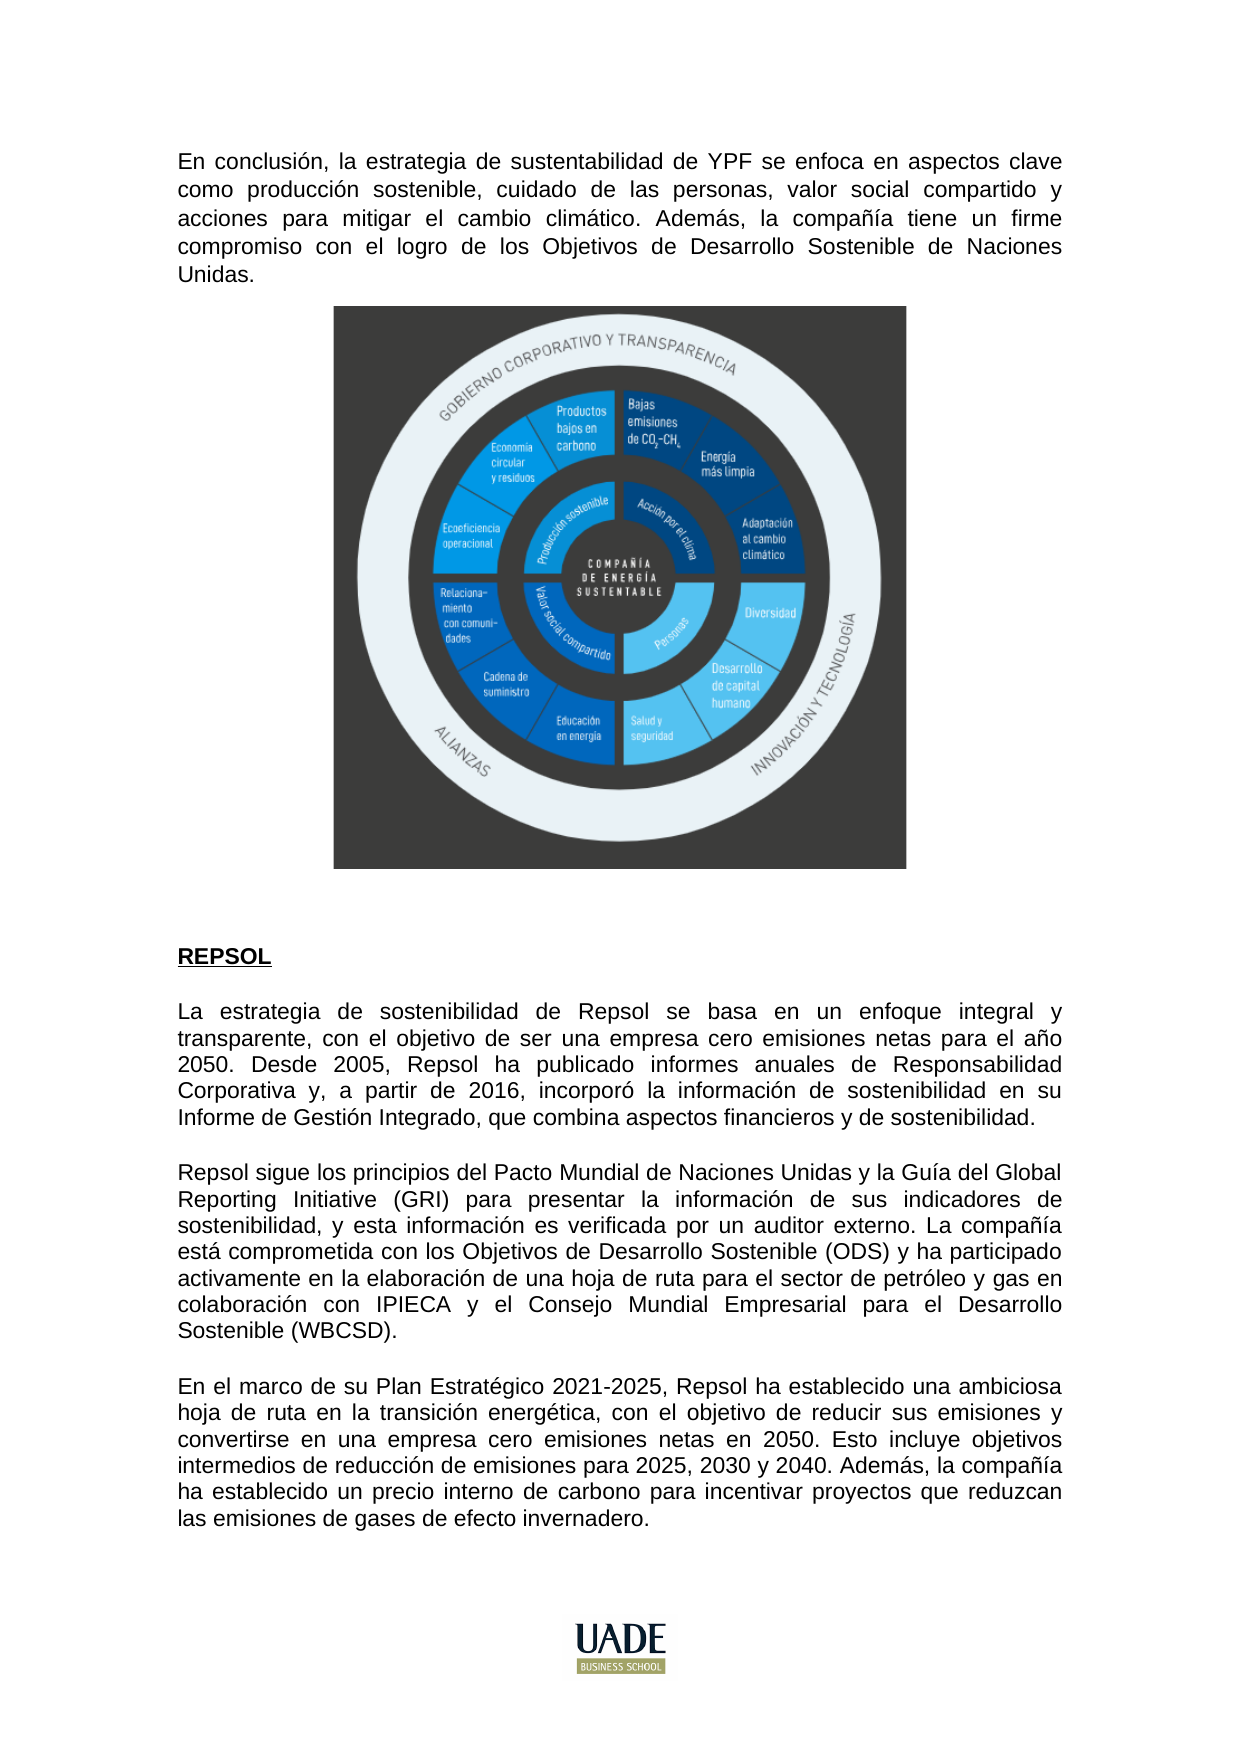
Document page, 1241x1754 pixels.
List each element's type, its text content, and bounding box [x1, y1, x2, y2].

picture [333, 306, 907, 869]
text En el marco de su Plan Estratégico 2021-2025, Repsol ha establecido una ambiciosa hoja de ruta en la transición energética, con el objetivo de reducir sus emisiones y convertirse en una empresa cero emisiones netas en 2050. Esto incluye objetivos intermedios de reducción de emisiones para 2025, 2030 y 2040. Además, la compañía ha establecido un precio interno de carbono para incentivar proyectos que reduzcan las emisiones de gases de efecto invernadero. [177, 1373, 1063, 1531]
text REPSOL [177, 943, 1063, 969]
text Repsol sigue los principios del Pacto Mundial de Naciones Unidas y la Guía del Global Reporting Initiative (GRI) para presentar la información de sus indicadores de sostenibilidad, y esta información es verificada por un auditor externo. La compañía está comprometida con los Objetivos de Desarrollo Sostenible (ODS) y ha participado activamente en la elaboración de una hoja de ruta para el sector de petróleo y gas en colaboración con IPIECA y el Consejo Mundial Empresarial para el Desarrollo Sostenible (WBCSD). [177, 1159, 1063, 1344]
text En conclusión, la estrategia de sustentabilidad de YPF se enfoca en aspectos clave como producción sostenible, cuidado de las personas, valor social compartido y acciones para mitigar el cambio climático. Además, la compañía tiene un firme compromiso con el logro de los Objetivos de Desarrollo Sostenible de Naciones Unidas. [177, 148, 1063, 288]
picture [562, 1614, 678, 1681]
text La estrategia de sostenibilidad de Repsol se basa en un enfoque integral y transparente, con el objetivo de ser una empresa cero emisiones netas para el año 2050. Desde 2005, Repsol ha publicado informes anuales de Responsabilidad Corporativa y, a partir de 2016, incorporó la información de sostenibilidad en su Informe de Gestión Integrado, que combina aspectos financieros y de sostenibilidad. [177, 998, 1063, 1130]
